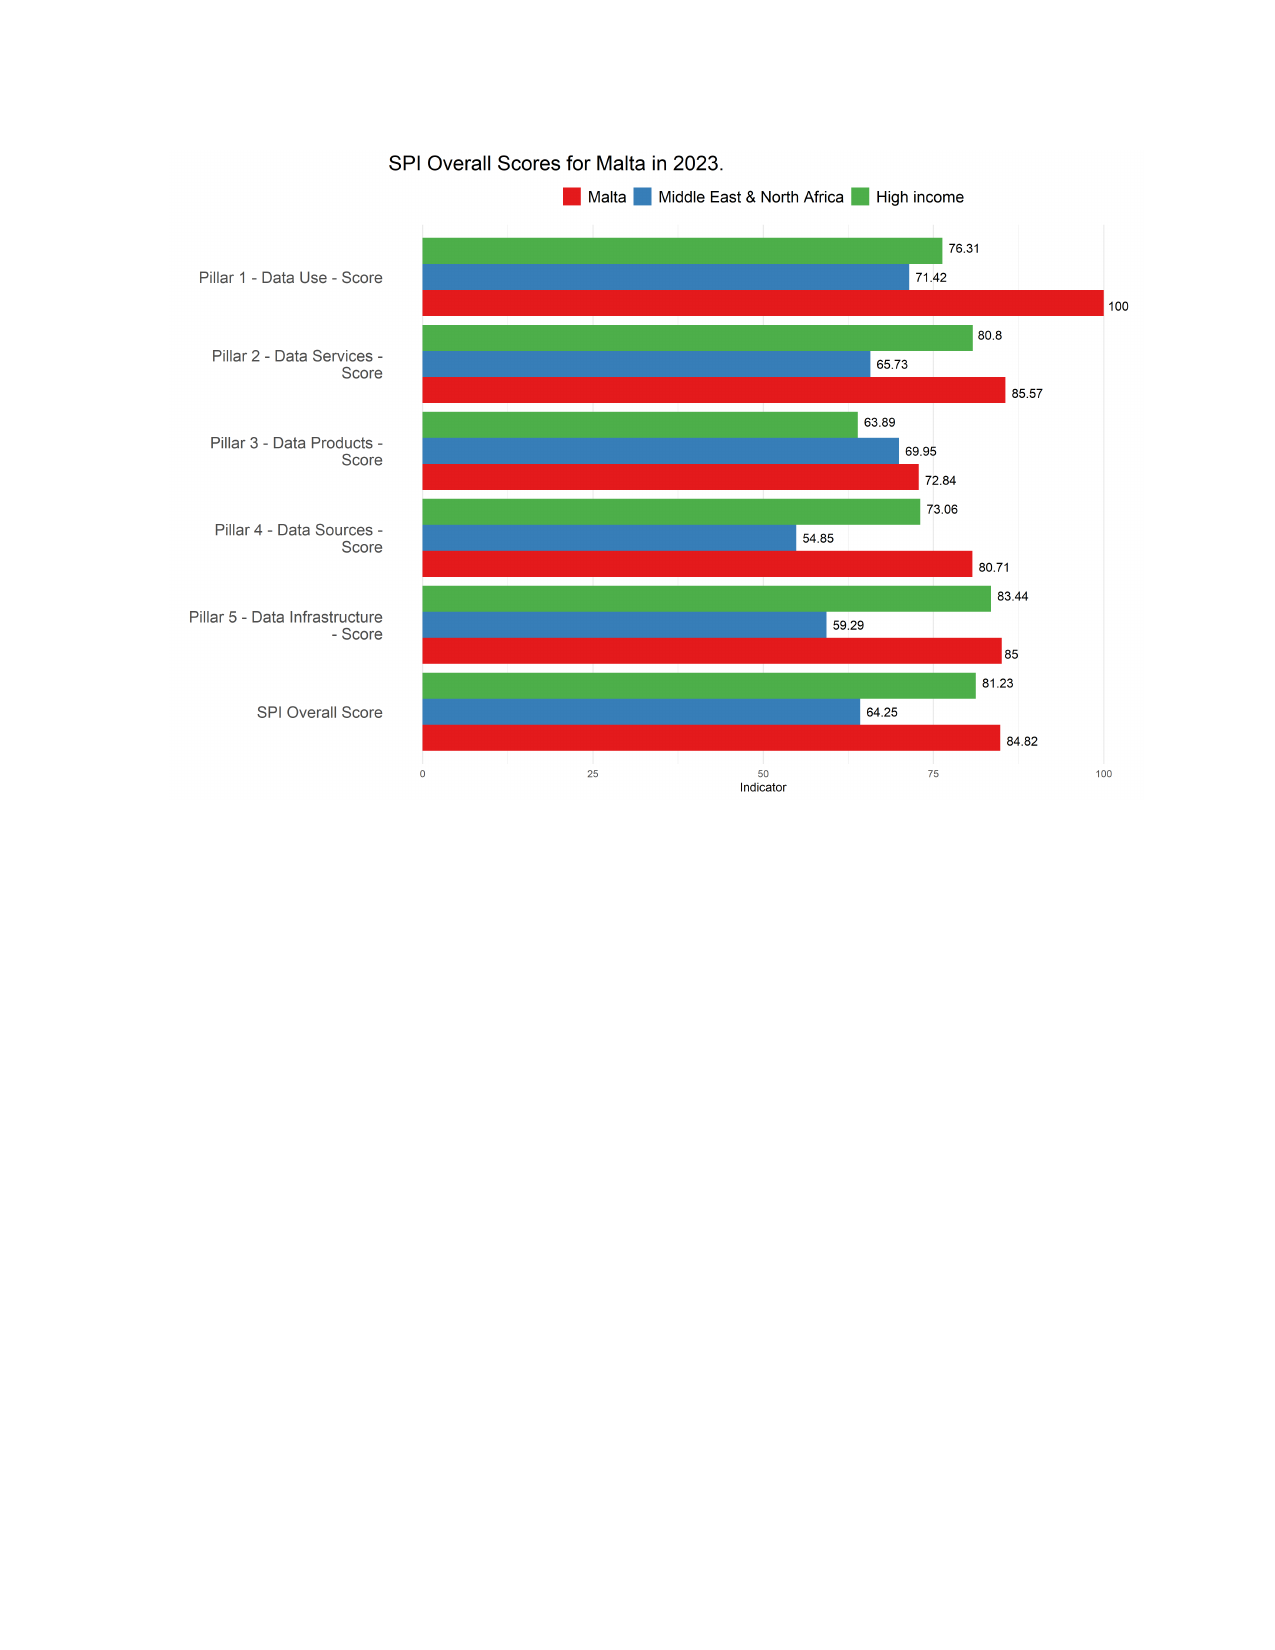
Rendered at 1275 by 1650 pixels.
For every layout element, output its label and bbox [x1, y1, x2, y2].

picture [168, 150, 1144, 800]
